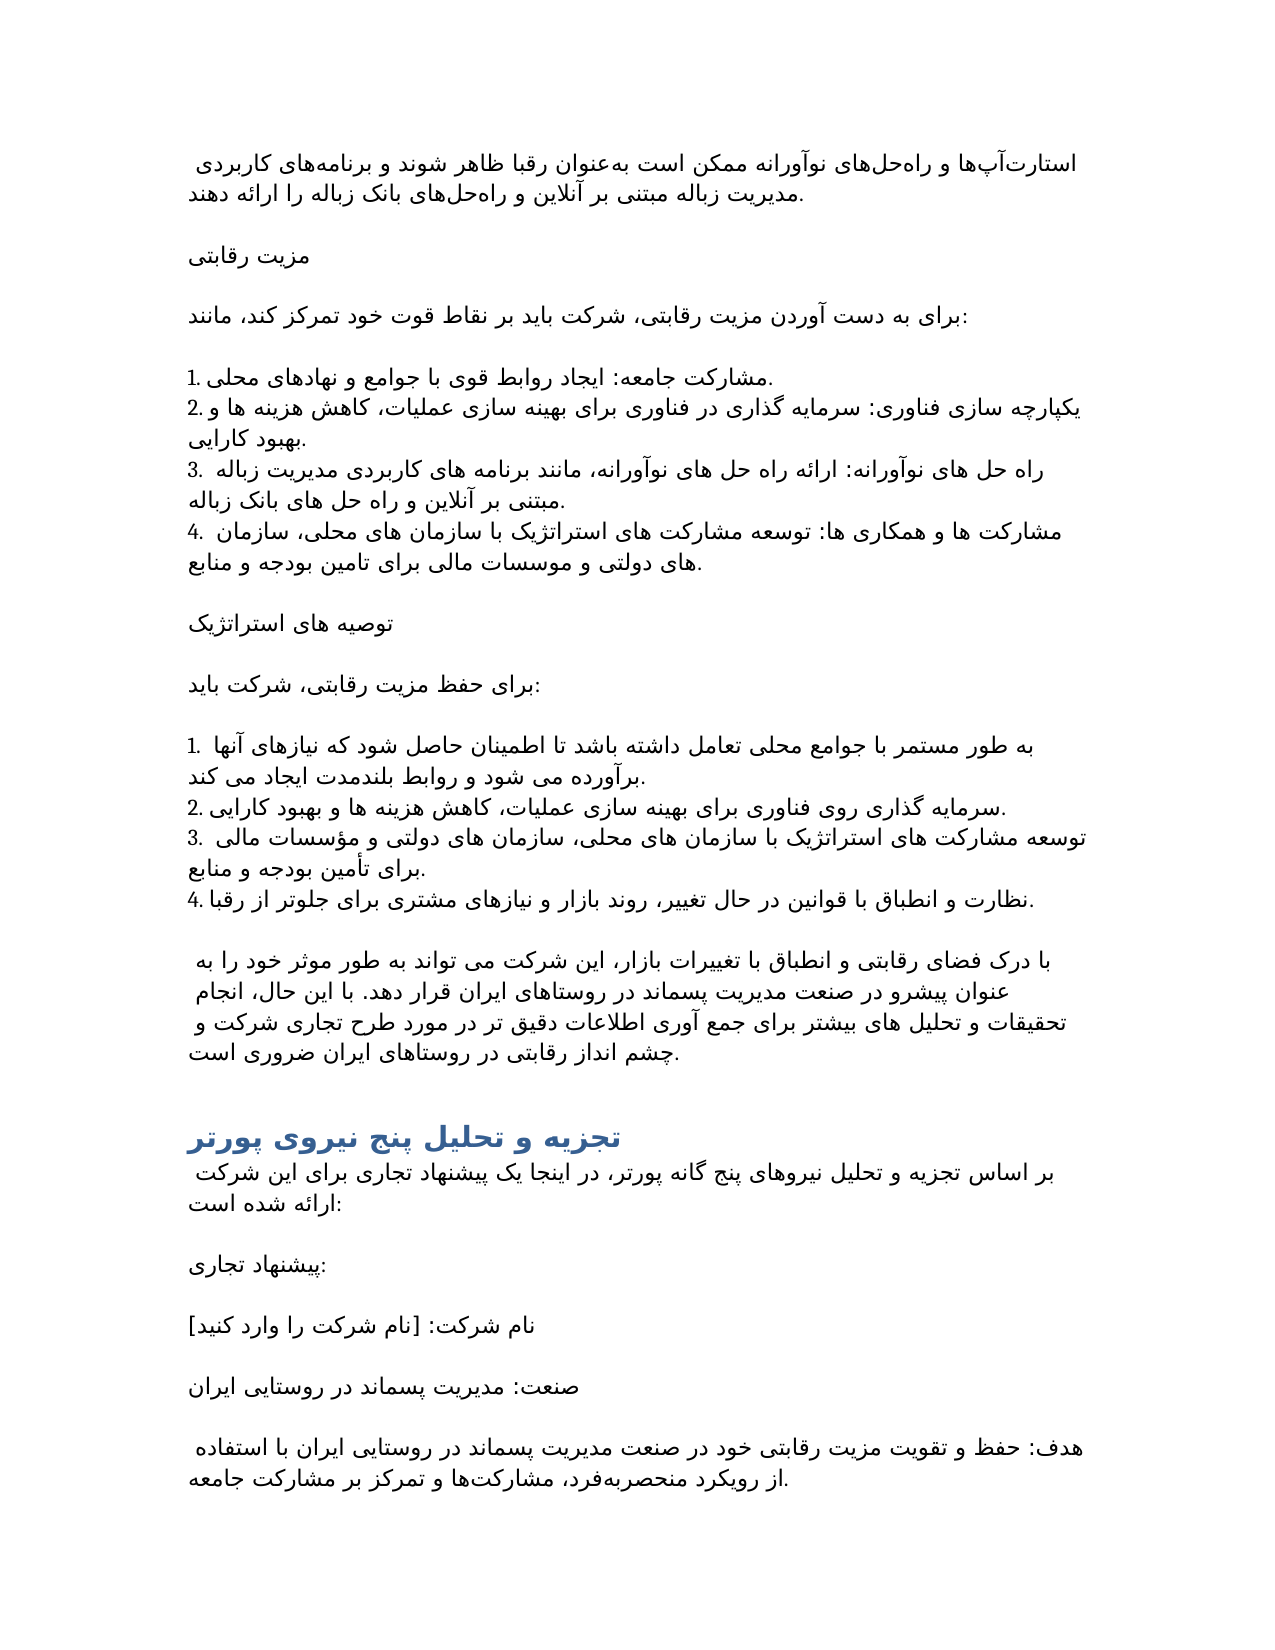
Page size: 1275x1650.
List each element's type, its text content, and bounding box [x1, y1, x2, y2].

subtitle تجزیه و تحلیل پنج نیروی پورتر [187, 1120, 1087, 1154]
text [187, 150, 1087, 1066]
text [187, 1159, 1087, 1492]
